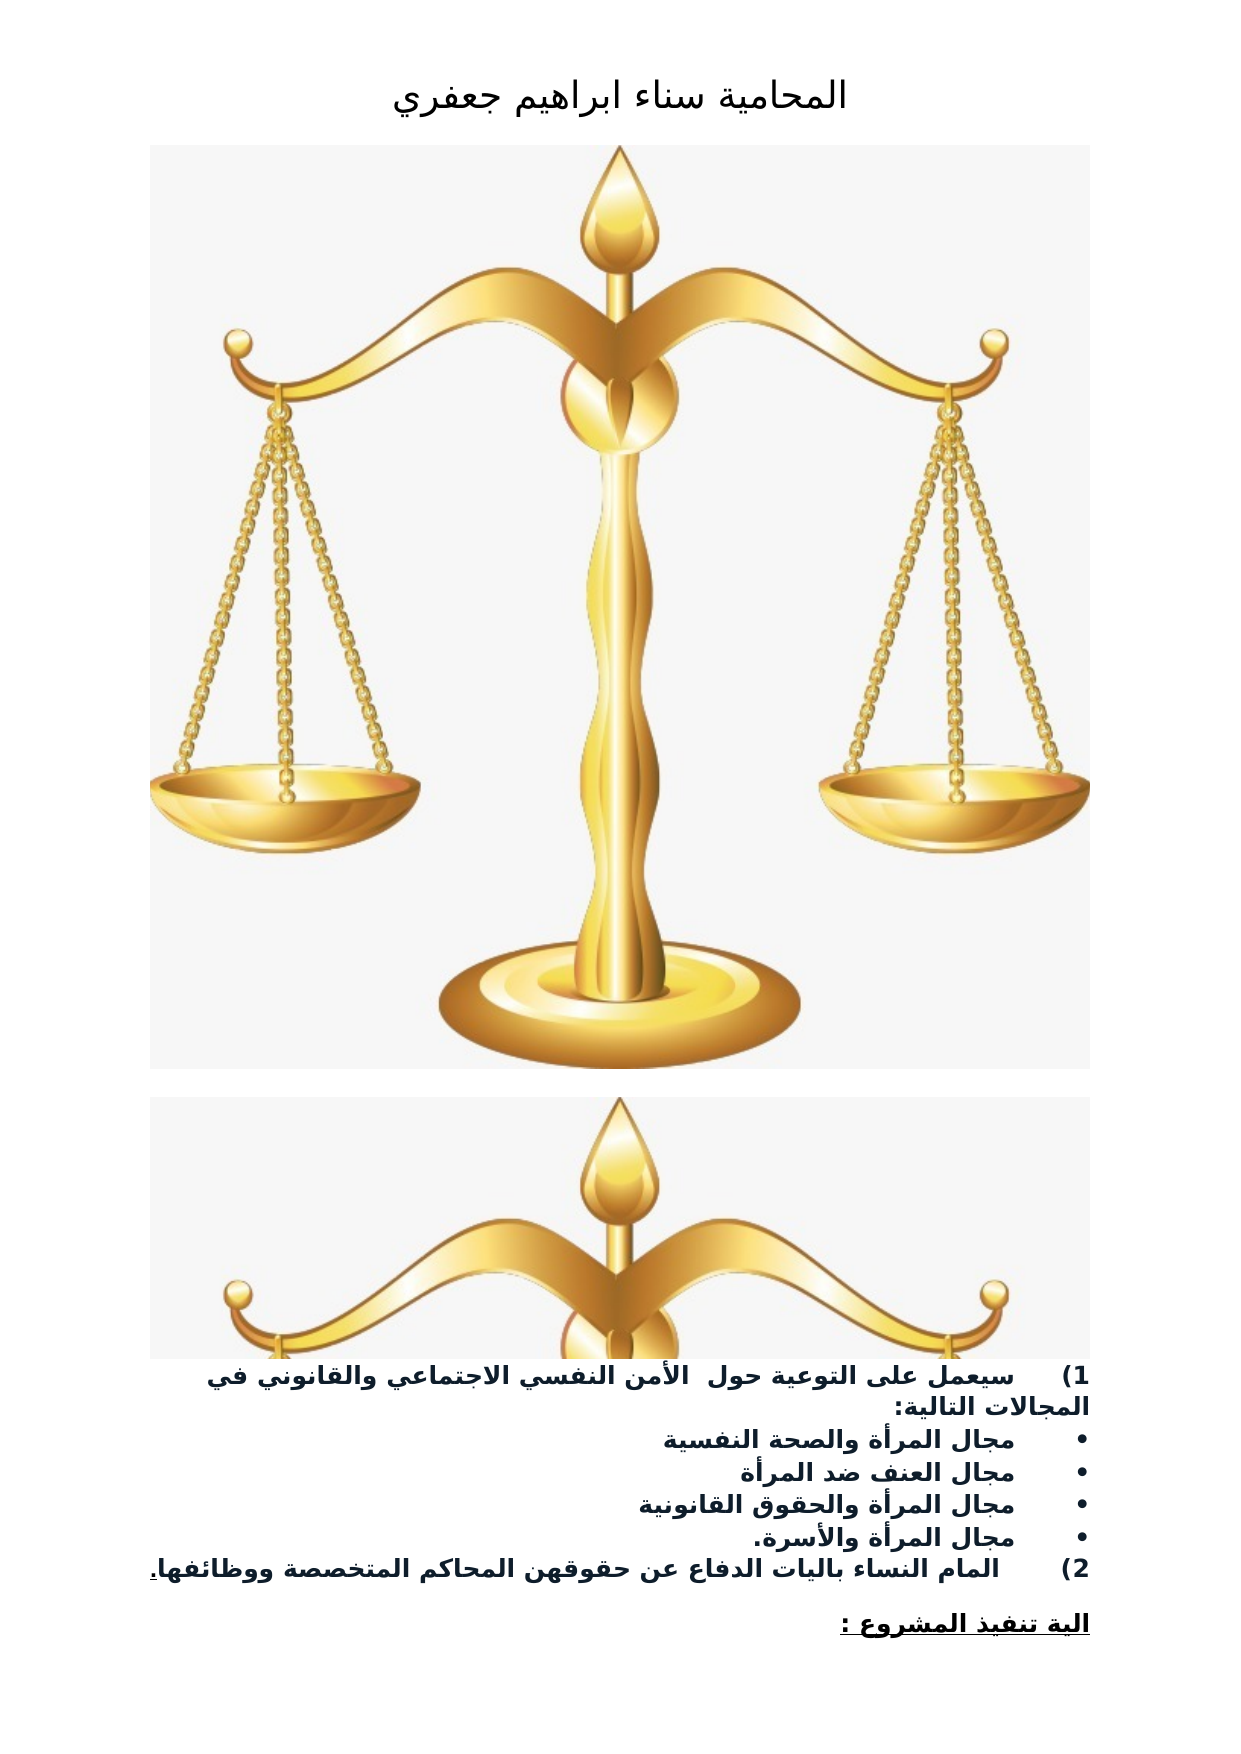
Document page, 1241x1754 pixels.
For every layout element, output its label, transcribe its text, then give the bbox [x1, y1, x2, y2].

text الية تنفيذ المشروع : [150, 1609, 1090, 1638]
text 2) المام النساء باليات الدفاع عن حقوقهن المحاكم المتخصصة ووظائفها. [150, 1554, 1090, 1584]
text • مجال المرأة والصحة النفسية [150, 1423, 1090, 1454]
text • مجال العنف ضد المرأة [150, 1456, 1090, 1487]
picture [150, 145, 1090, 1069]
picture [150, 1097, 1090, 1359]
text • مجال المرأة والحقوق القانونية [150, 1489, 1090, 1520]
text 1) سيعمل على التوعية حول الأمن النفسي الاجتماعي والقانوني في المجالات التالية: [150, 1359, 1090, 1421]
text • مجال المرأة والأسرة. [150, 1521, 1090, 1553]
